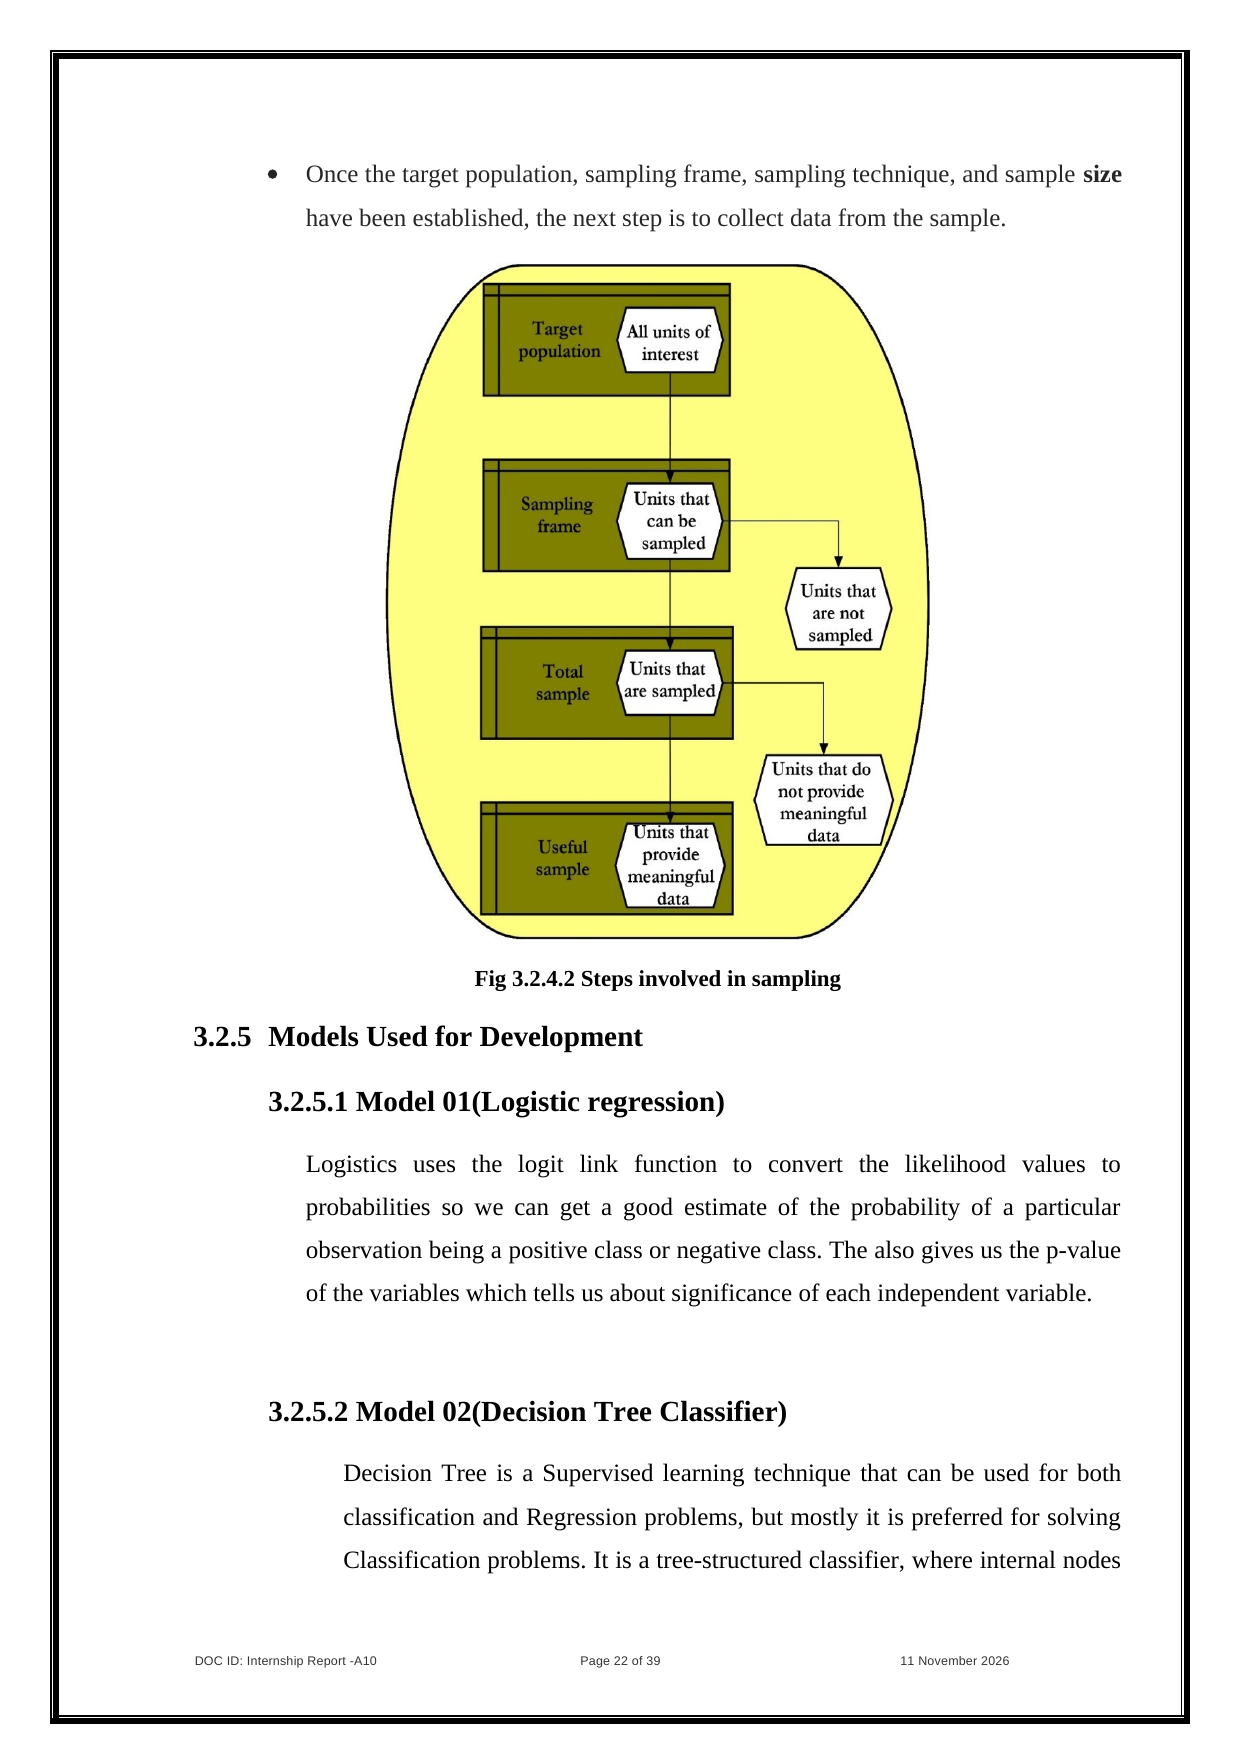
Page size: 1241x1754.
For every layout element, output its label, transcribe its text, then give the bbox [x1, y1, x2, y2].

text 3.2.5.1 Model 01(Logistic regression) [193, 1084, 1122, 1117]
text 3.2.5 Models Used for Development [193, 1019, 1122, 1053]
list Once the target population, sampling frame, sampling technique, and sample size have been established, the next step is to collect data from the sample. [268, 159, 1122, 231]
text Fig 3.2.4.2 Steps involved in sampling [193, 965, 1122, 991]
picture [384, 262, 931, 940]
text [343, 1458, 1122, 1573]
text 3.2.5.2 Model 02(Decision Tree Classifier) [193, 1394, 1122, 1427]
text Logistics uses the logit link function to convert the likelihood values to probabilities so we can get a good estimate of the probability of a particular observation being a positive class or negative class. The also gives us the p-value of the variables which tells us about significance of each independent variable. [306, 1149, 1122, 1307]
